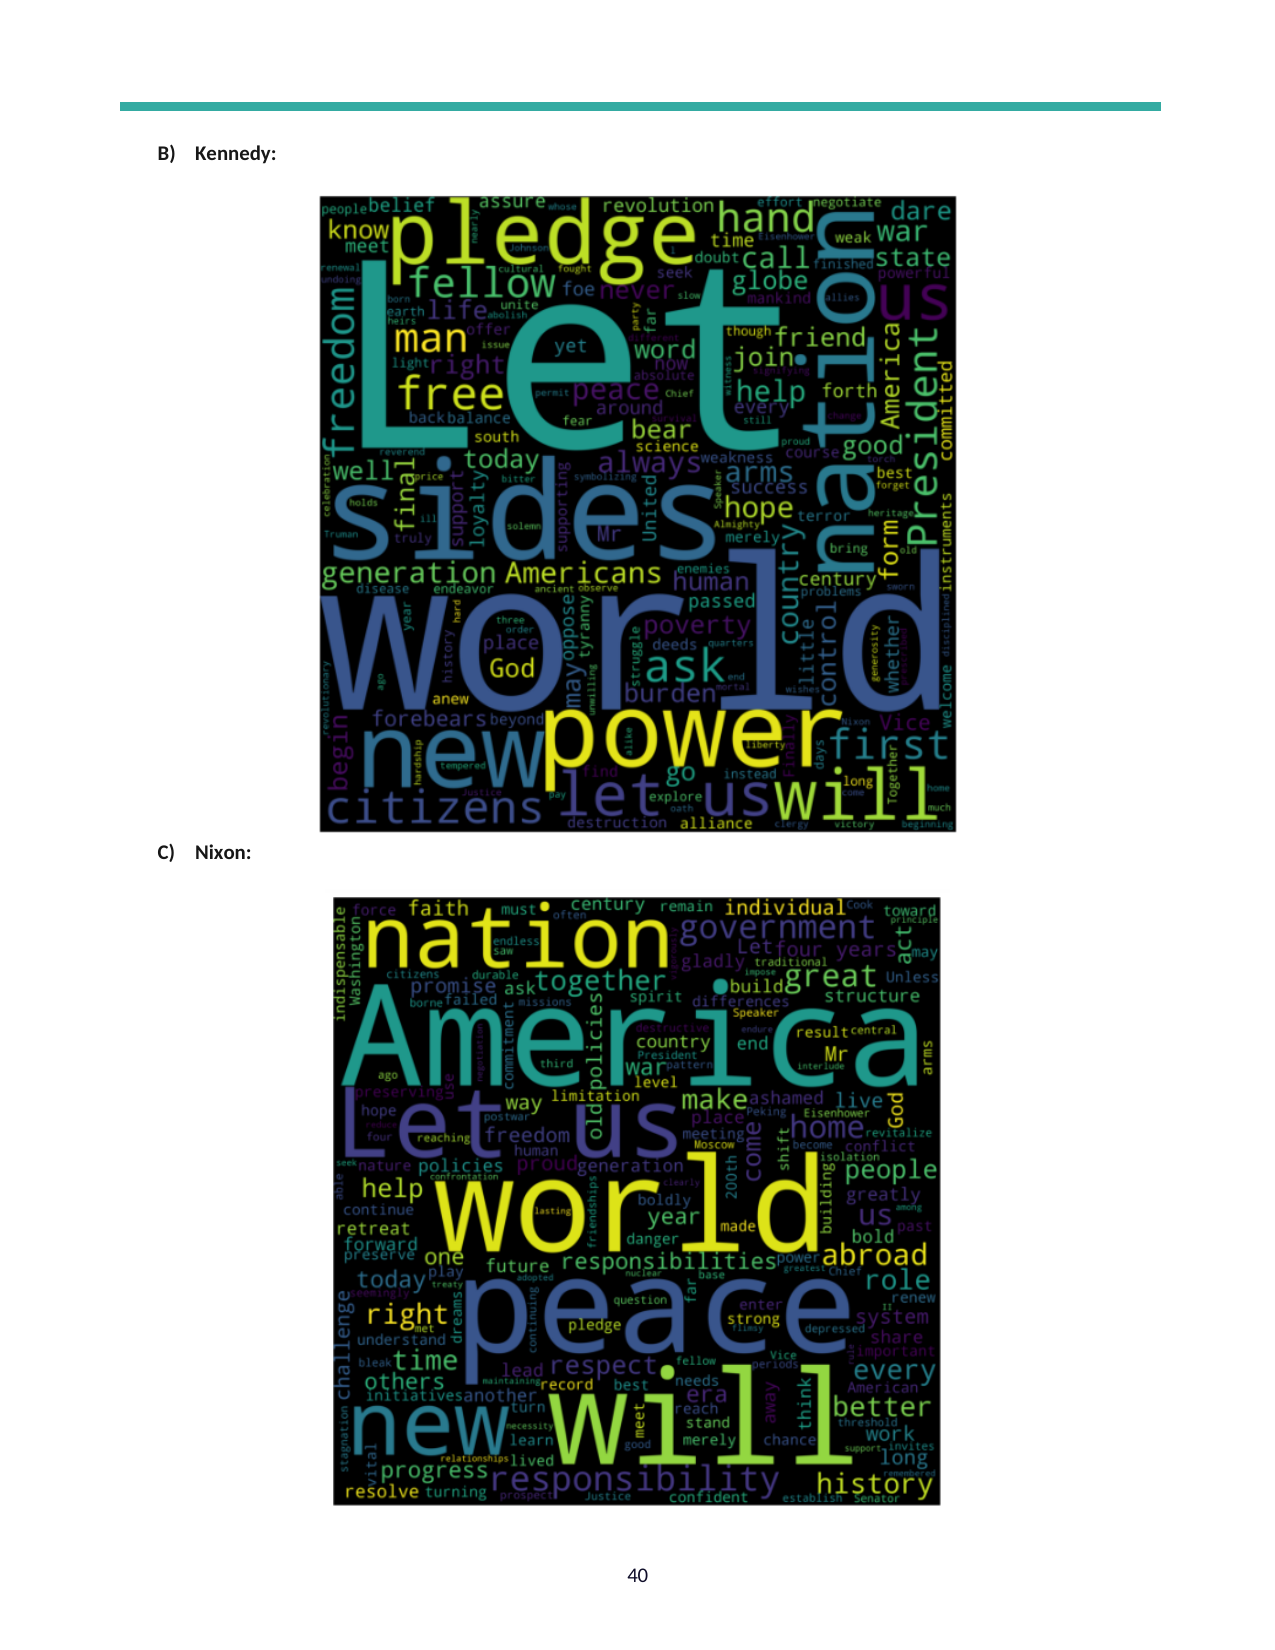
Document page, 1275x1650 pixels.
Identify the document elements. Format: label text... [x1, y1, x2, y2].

picture [325, 889, 950, 1515]
picture [310, 190, 965, 836]
subtitle Kennedy: [157, 140, 1155, 166]
subtitle Nixon: [157, 839, 1155, 865]
